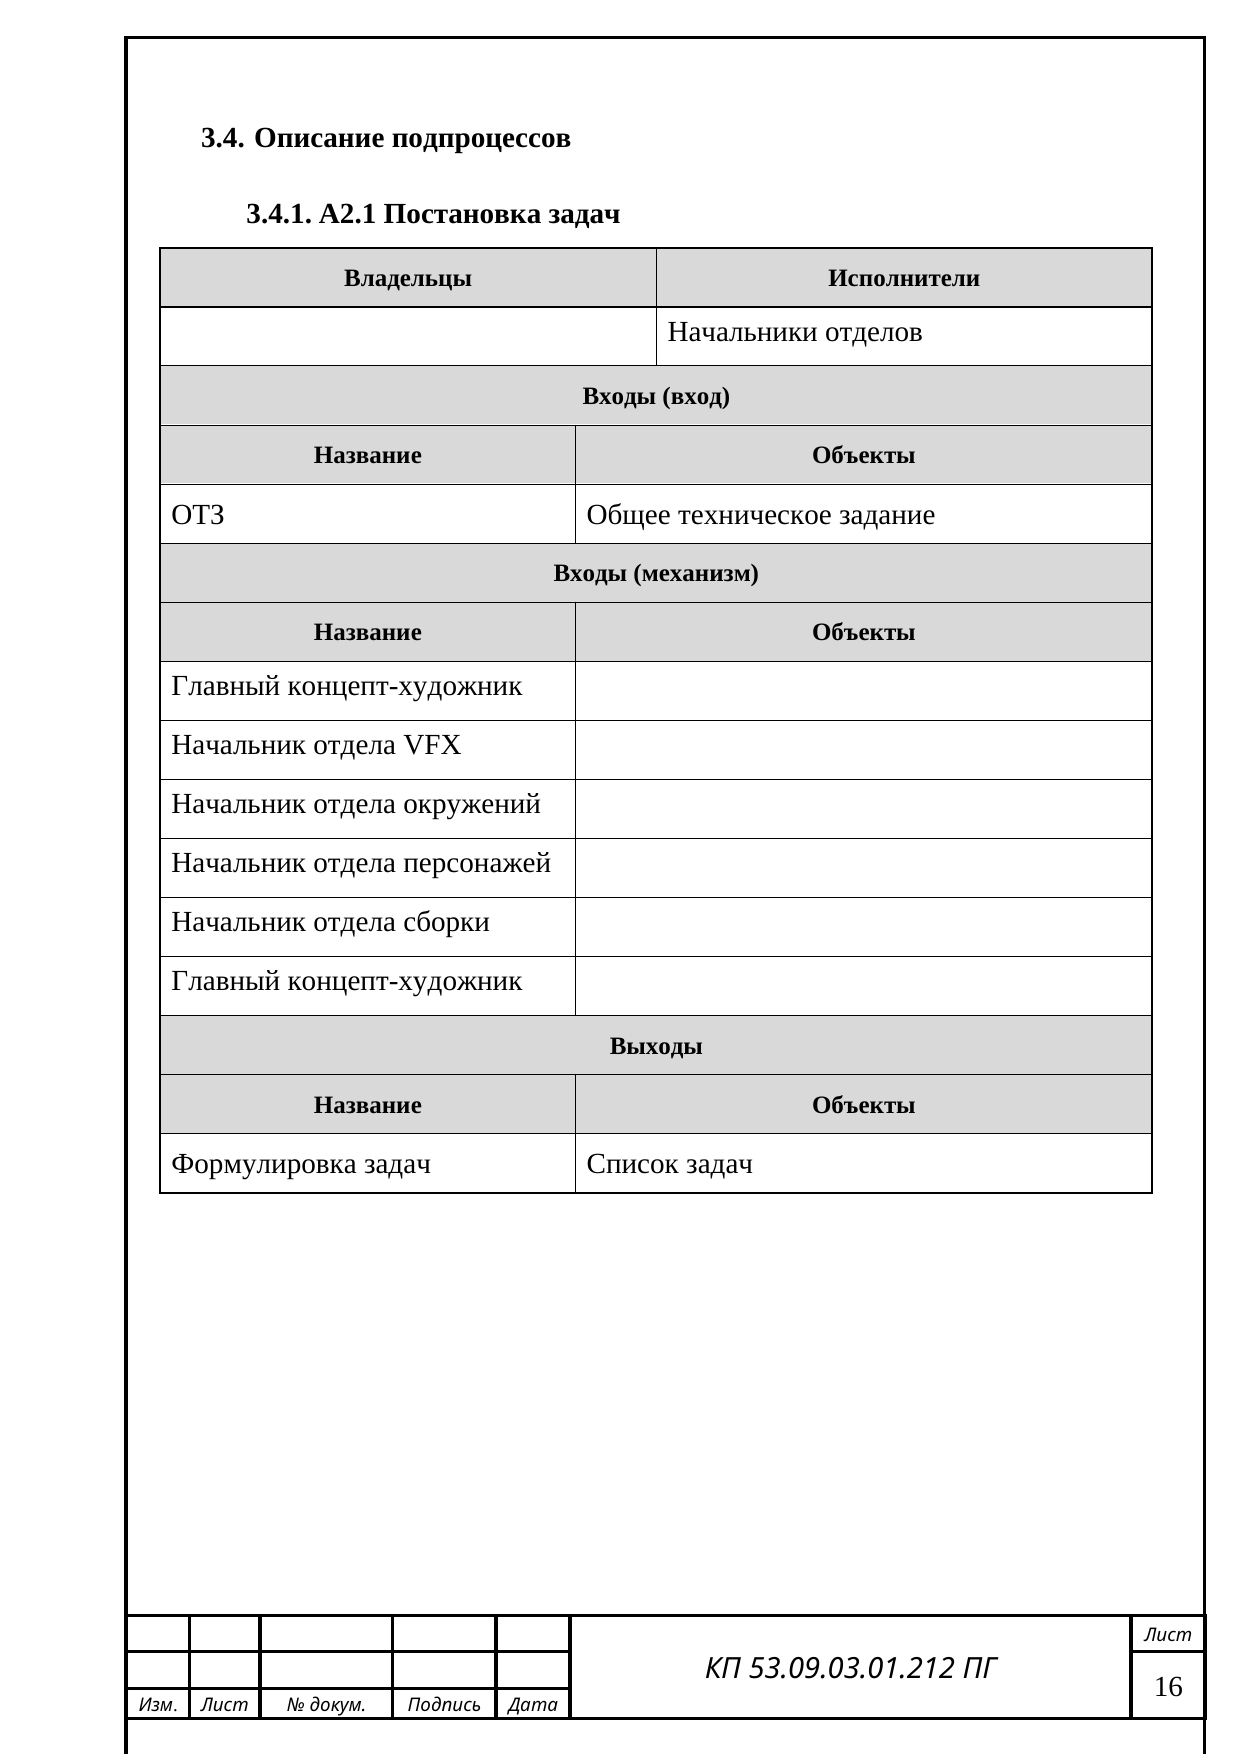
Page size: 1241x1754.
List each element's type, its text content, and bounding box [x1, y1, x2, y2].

table_cell Начальник отдела сборки [161, 898, 575, 956]
table_cell Начальник отдела VFX [161, 721, 575, 779]
table_cell Начальник отдела окружений [161, 780, 575, 838]
table_cell Формулировка задач [161, 1134, 575, 1192]
table_cell Главный концепт-художник [161, 662, 575, 720]
table_cell Название [161, 1075, 575, 1133]
table_cell Название [161, 603, 575, 661]
table_cell [576, 898, 1151, 956]
subtitle А2.1 Постановка задач [246, 196, 1163, 230]
table_cell [576, 839, 1151, 897]
table_cell [576, 780, 1151, 838]
table_cell Список задач [576, 1134, 1151, 1192]
table_cell [161, 308, 656, 365]
table_cell Общее техническое задание [576, 485, 1151, 543]
table_cell Объекты [576, 426, 1151, 483]
table_cell Начальник отдела персонажей [161, 839, 575, 897]
table_cell [576, 721, 1151, 779]
table_cell Название [161, 426, 575, 483]
table_header Владельцы [161, 249, 656, 306]
table_cell Начальники отделов [657, 308, 1151, 365]
table_cell Объекты [576, 603, 1151, 661]
table_cell Выходы [161, 1016, 1151, 1074]
table_cell [576, 957, 1151, 1015]
subtitle Описание подпроцессов [201, 120, 1163, 154]
table_cell Входы (механизм) [161, 544, 1151, 602]
table_cell Входы (вход) [161, 366, 1151, 424]
table_header Исполнители [657, 249, 1151, 306]
table_cell Главный концепт-художник [161, 957, 575, 1015]
table_cell Объекты [576, 1075, 1151, 1133]
table_cell [576, 662, 1151, 720]
table_cell ОТЗ [161, 485, 575, 543]
